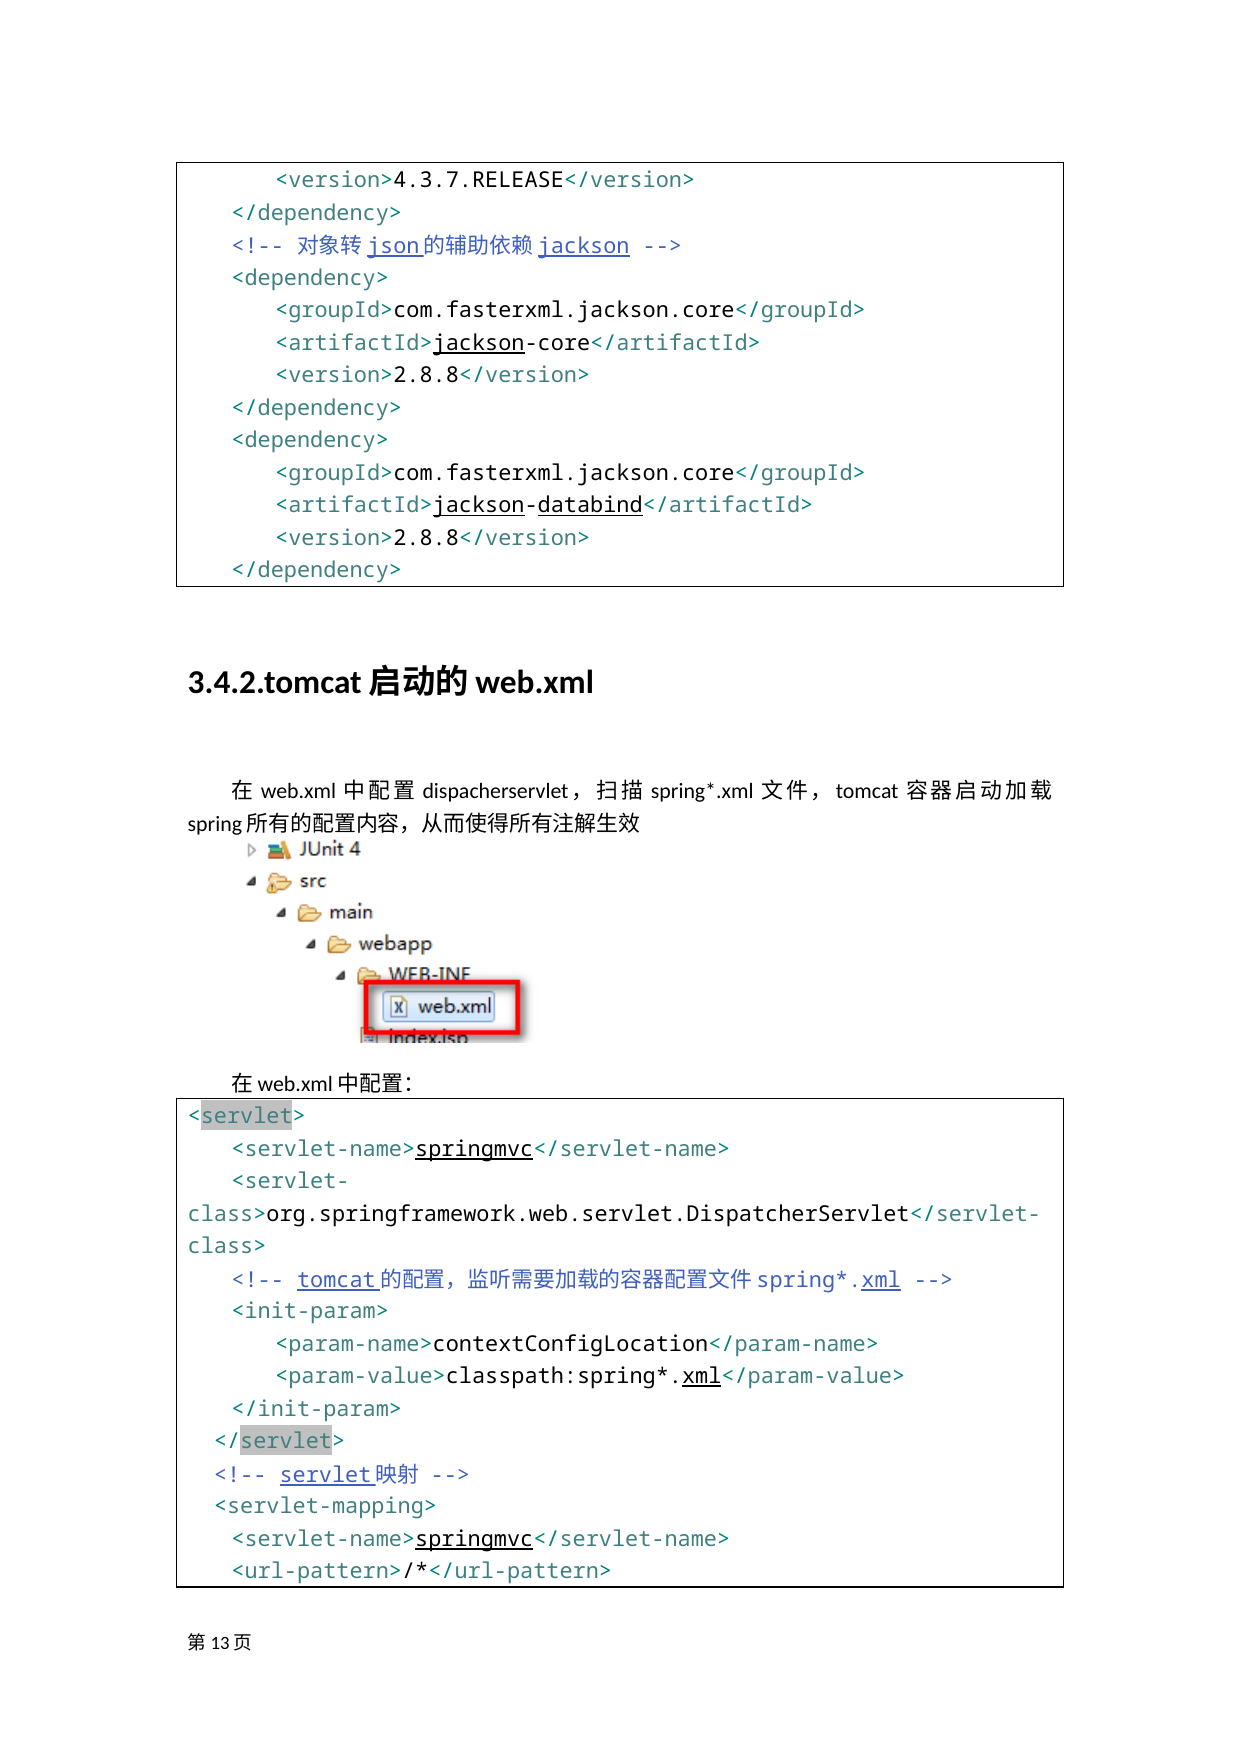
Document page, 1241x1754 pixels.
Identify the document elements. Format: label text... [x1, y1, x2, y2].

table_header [177, 1099, 1063, 1586]
picture [231, 837, 586, 1043]
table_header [177, 163, 1063, 586]
text 在web.xml中配置： [187, 1065, 1053, 1098]
subtitle 3.4.2.tomcat启动的web.xml [187, 646, 1053, 711]
text 在web.xml中配置dispacherservlet，扫描spring*.xml文件，tomcat容器启动加载spring所有的配置内容，从而使得所有注解生效 [187, 773, 1053, 838]
